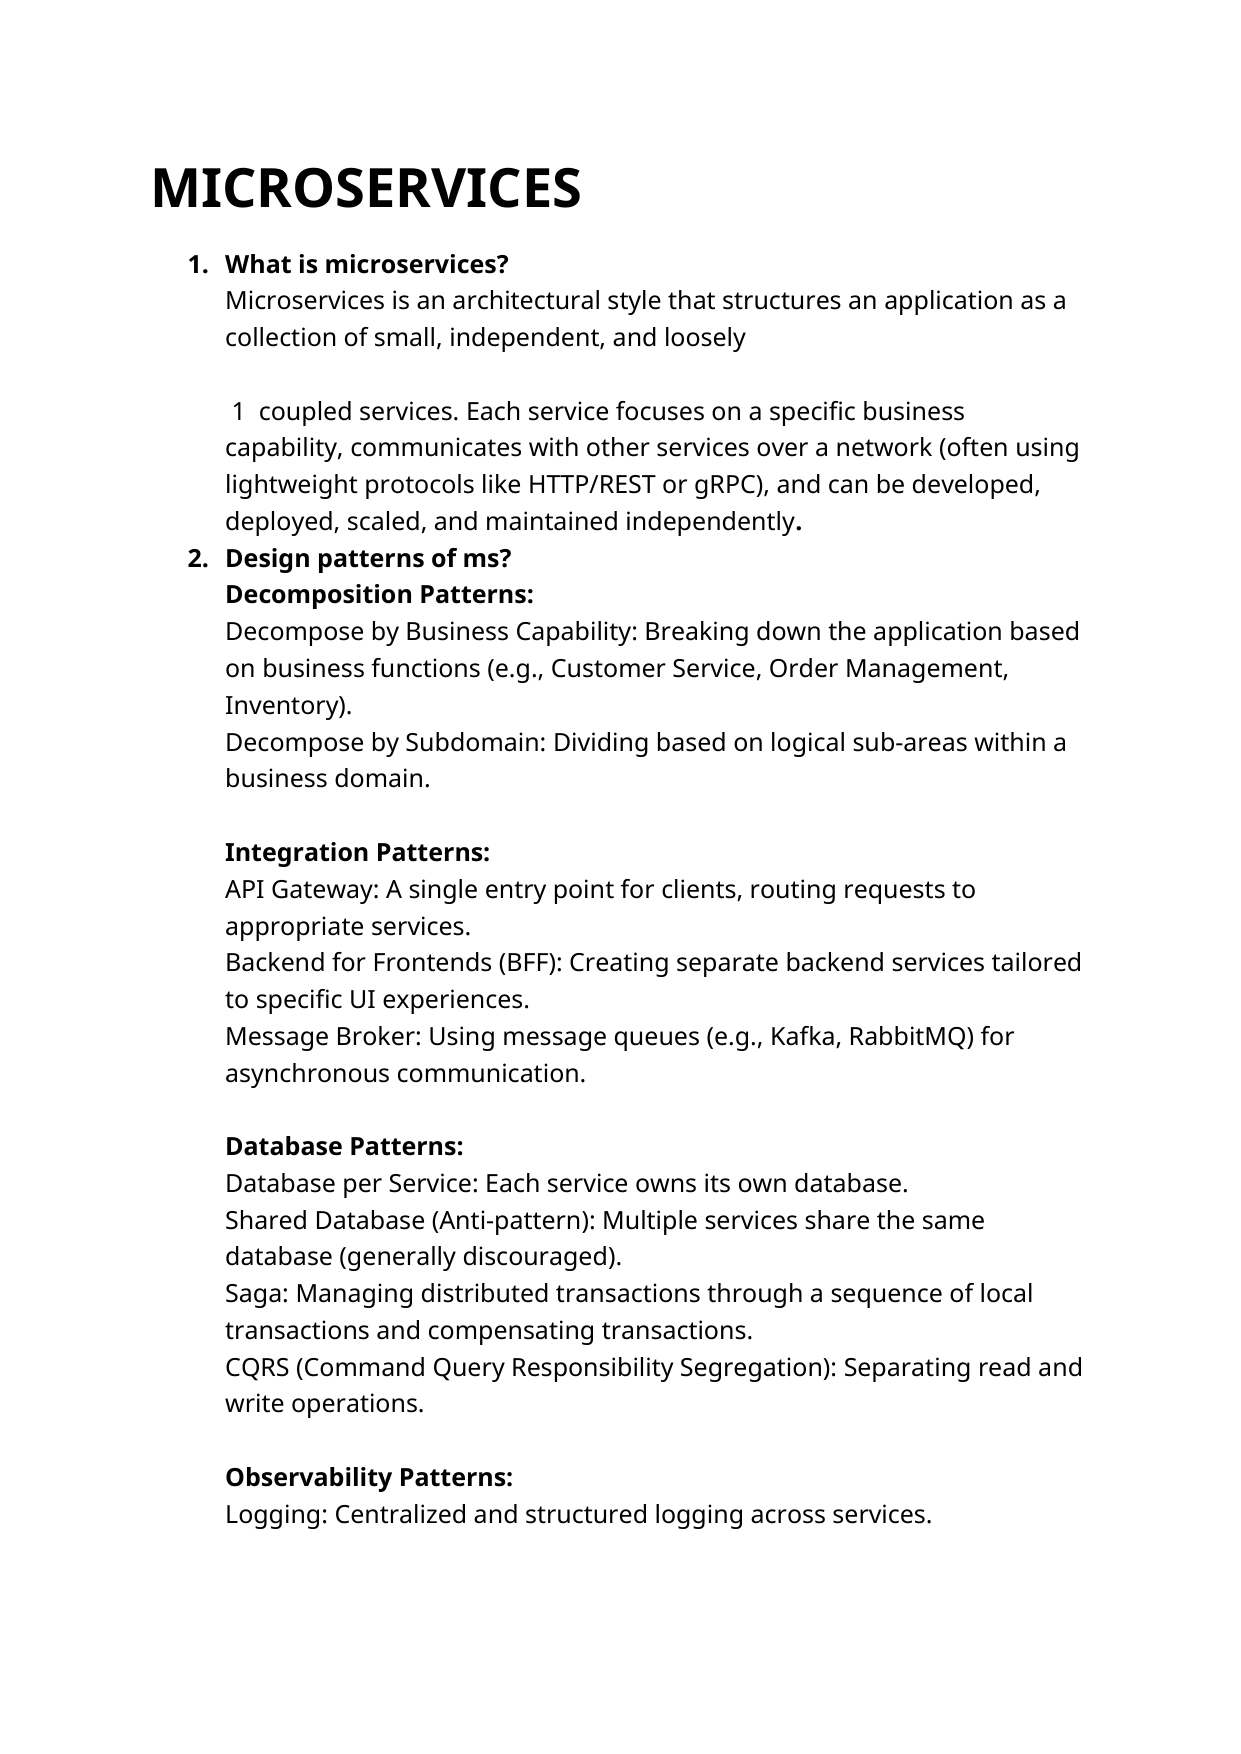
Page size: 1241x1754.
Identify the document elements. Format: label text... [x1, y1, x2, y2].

list API Gateway: A single entry point for clients, routing requests to appropriate services. [225, 871, 1090, 942]
text MICROSERVICES [150, 150, 1090, 224]
list Database per Service: Each service owns its own database. [225, 1166, 1090, 1199]
list Design patterns of ms? [187, 540, 1090, 574]
list Message Broker: Using message queues (e.g., Kafka, RabbitMQ) for asynchronous communication. [225, 1018, 1090, 1089]
list CQRS (Command Query Responsibility Segregation): Separating read and write operations. [225, 1349, 1090, 1420]
list 1 coupled services. Each service focuses on a specific business capability, communicates with other services over a network (often using lightweight protocols like HTTP/REST or gRPC), and can be developed, deployed, scaled, and maintained independently. [225, 393, 1090, 538]
list Observability Patterns: [225, 1460, 1090, 1494]
list Saga: Managing distributed transactions through a sequence of local transactions and compensating transactions. [225, 1276, 1090, 1347]
list Decompose by Subdomain: Dividing based on logical sub-areas within a business domain. [225, 724, 1090, 795]
list What is microservices? [187, 246, 1090, 280]
list Backend for Frontends (BFF): Creating separate backend services tailored to specific UI experiences. [225, 945, 1090, 1016]
list Logging: Centralized and structured logging across services. [225, 1496, 1090, 1531]
list Decompose by Business Capability: Breaking down the application based on business functions (e.g., Customer Service, Order Management, Inventory). [225, 614, 1090, 722]
list Integration Patterns: [225, 834, 1090, 869]
list Microservices is an architectural style that structures an application as a collection of small, independent, and loosely [225, 283, 1090, 354]
list Shared Database (Anti-pattern): Multiple services share the same database (generally discouraged). [225, 1202, 1090, 1273]
list Decomposition Patterns: [225, 577, 1090, 611]
list Database Patterns: [225, 1129, 1090, 1163]
